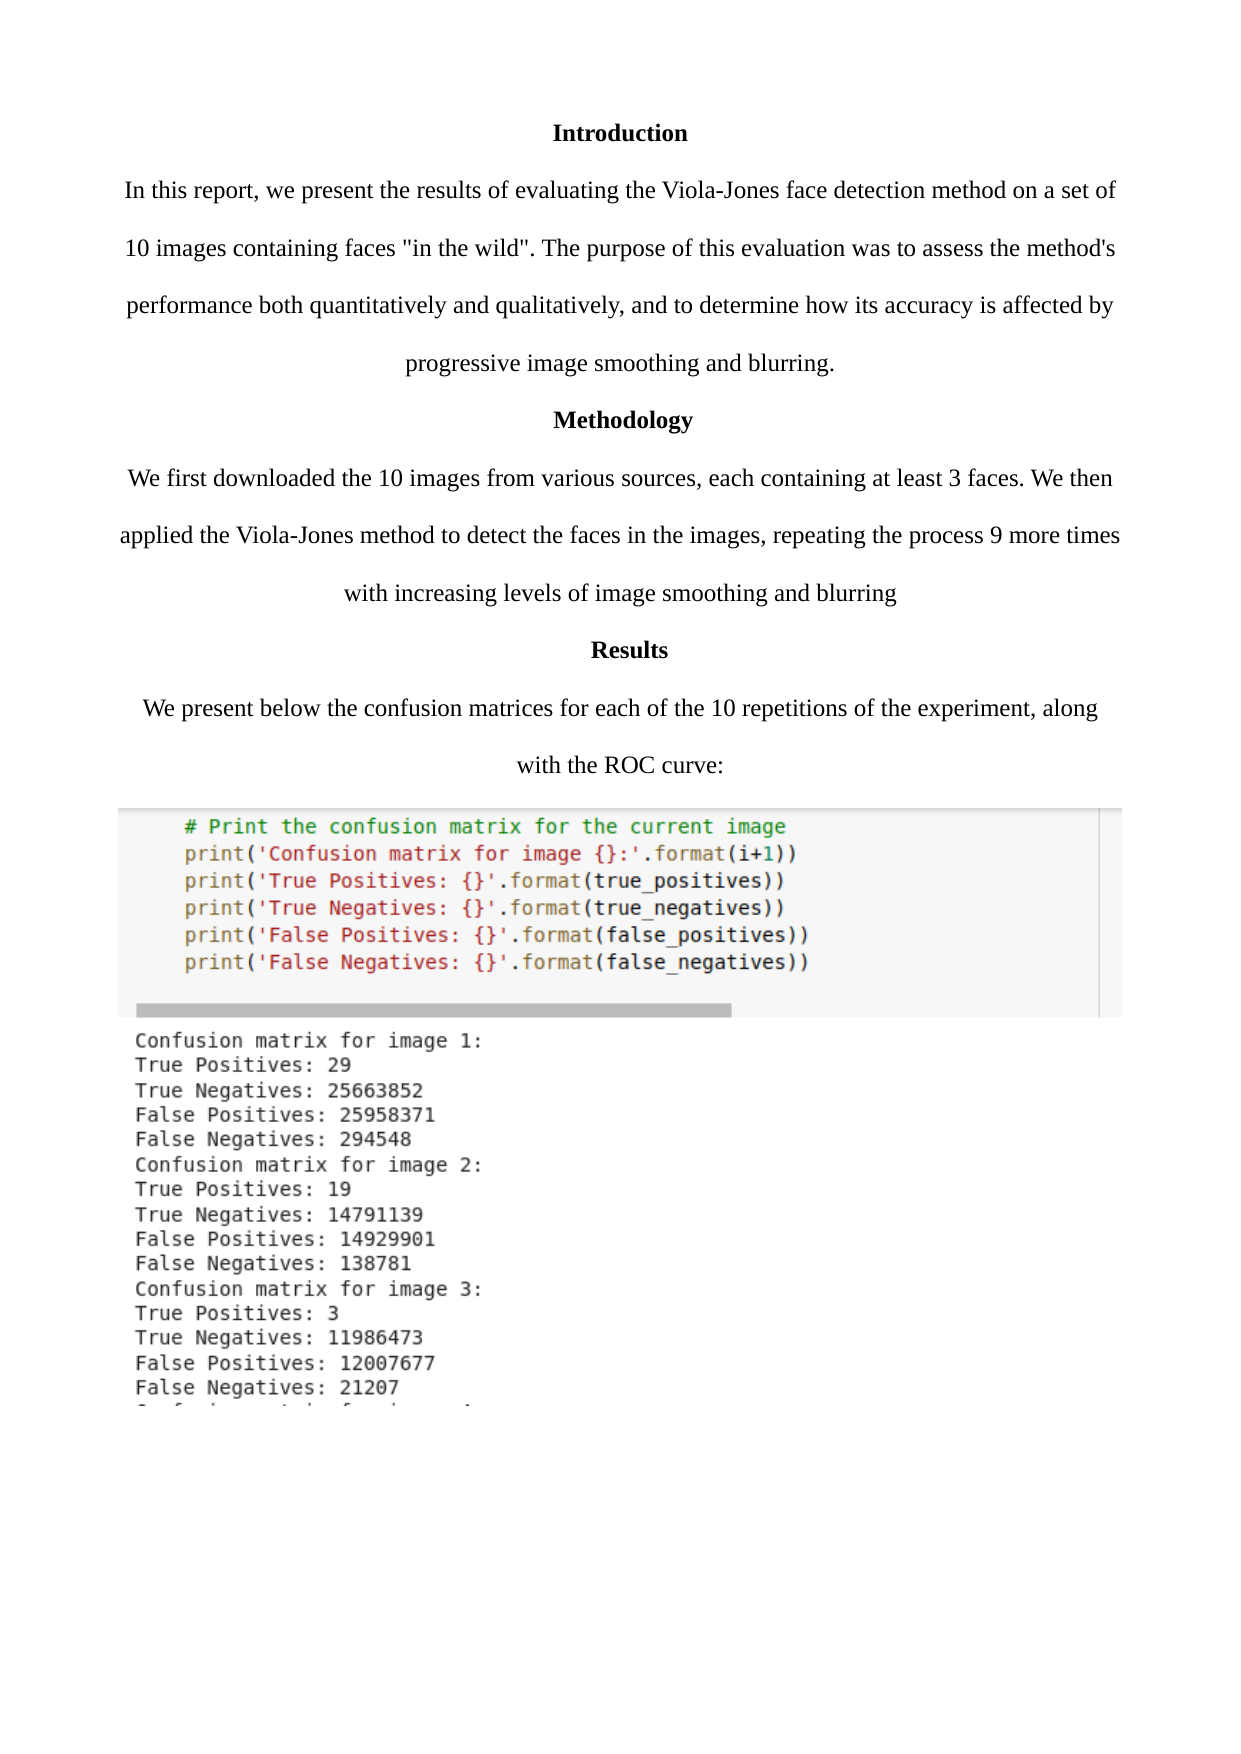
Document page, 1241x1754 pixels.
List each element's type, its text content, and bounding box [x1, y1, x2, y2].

text Methodology [118, 406, 1122, 434]
text In this report, we present the results of evaluating the Viola-Jones face detection method on a set of 10 images containing faces "in the wild". The purpose of this evaluation was to assess the method's performance both quantitatively and qualitatively, and to determine how its accuracy is affected by progressive image smoothing and blurring. [118, 176, 1122, 377]
text Introduction [118, 118, 1122, 147]
picture [118, 808, 1123, 1406]
text Results [118, 636, 1122, 664]
text We first downloaded the 10 images from various sources, each containing at least 3 faces. We then applied the Viola-Jones method to detect the faces in the images, repeating the process 9 more times with increasing levels of image smoothing and blurring [118, 463, 1122, 607]
text We present below the confusion matrices for each of the 10 repetitions of the experiment, along with the ROC curve: [118, 693, 1122, 779]
